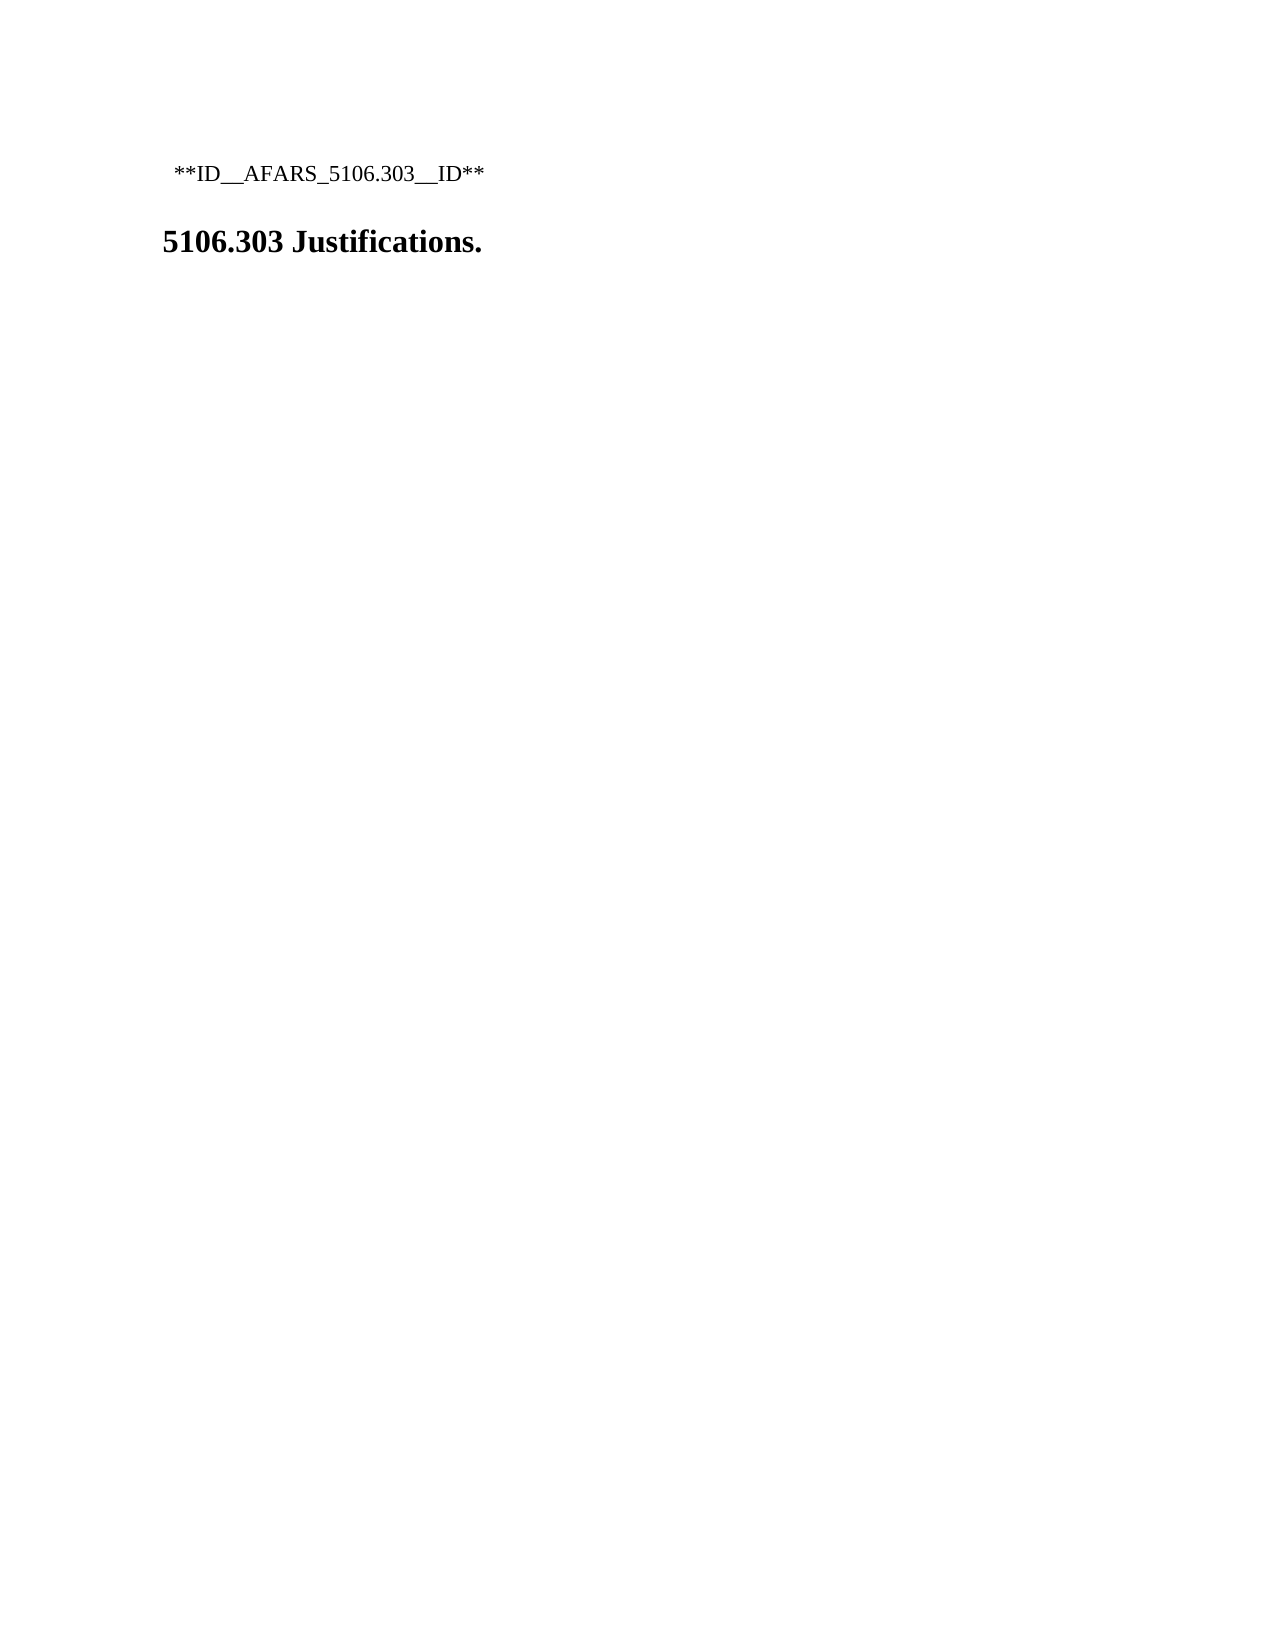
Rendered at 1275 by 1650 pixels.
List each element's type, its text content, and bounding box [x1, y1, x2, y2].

subtitle 5106.303 Justifications. [162, 222, 1125, 259]
text **ID__AFARS_5106.303__ID** [163, 150, 1135, 197]
